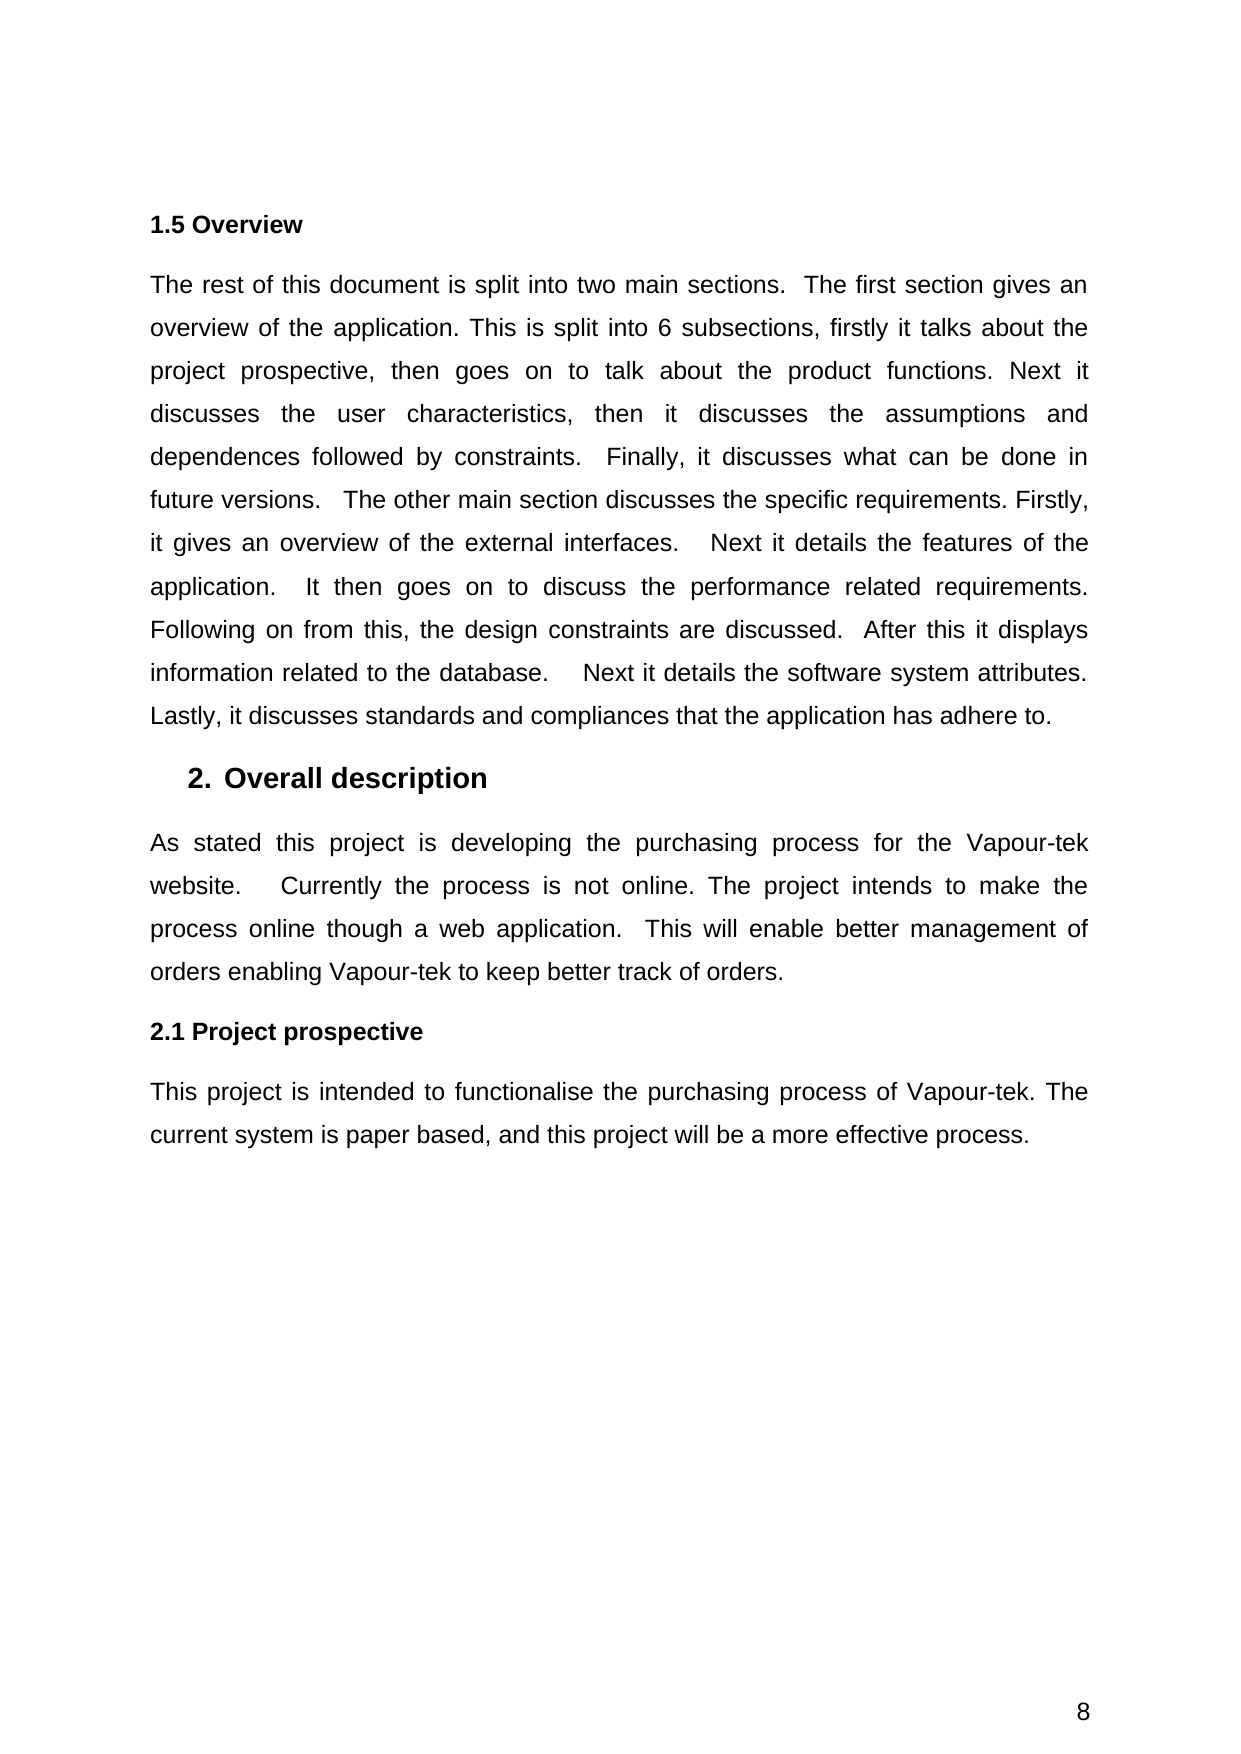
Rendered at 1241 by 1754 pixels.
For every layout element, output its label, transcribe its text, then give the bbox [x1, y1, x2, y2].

text The rest of this document is split into two main sections. The first section gives an overview of the application. This is split into 6 subsections, firstly it talks about the project prospective, then goes on to talk about the product functions. Next it discusses the user characteristics, then it discusses the assumptions and dependences followed by constraints. Finally, it discusses what can be done in future versions. The other main section discusses the specific requirements. Firstly, it gives an overview of the external interfaces. Next it details the features of the application. It then goes on to discuss the performance related requirements. Following on from this, the design constraints are discussed. After this it displays information related to the database. Next it details the software system attributes. Lastly, it discusses standards and compliances that the application has adhere to. [150, 269, 1090, 729]
text This project is intended to functionalise the purchasing process of Vapour-tek. The current system is paper based, and this project will be a more effective process. [150, 1077, 1090, 1148]
subtitle 1.5 Overview [150, 210, 1090, 238]
subtitle Overall description [187, 761, 1090, 794]
text As stated this project is developing the purchasing process for the Vapour-tek website. Currently the process is not online. The project intends to make the process online though a web application. This will enable better management of orders enabling Vapour-tek to keep better track of orders. [150, 828, 1090, 986]
subtitle 2.1 Project prospective [150, 1017, 1090, 1046]
